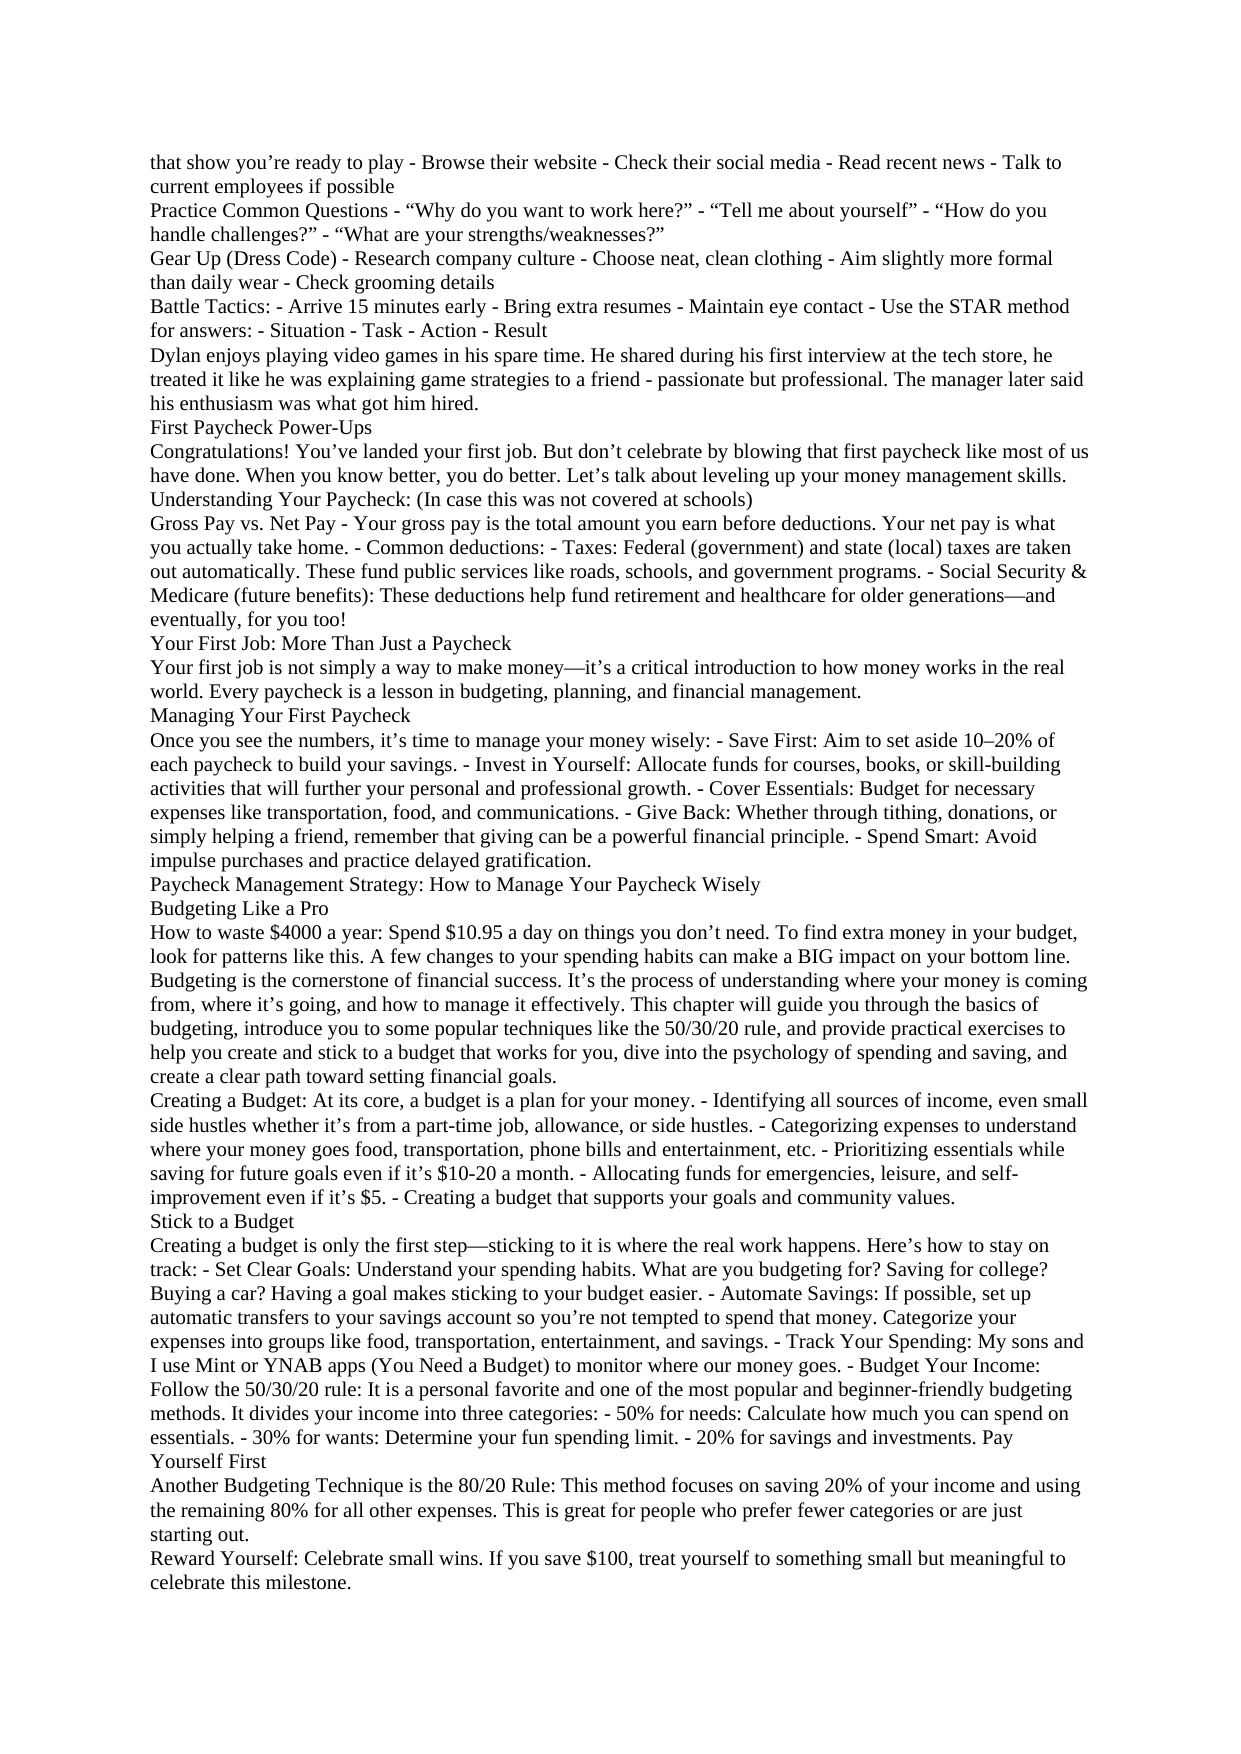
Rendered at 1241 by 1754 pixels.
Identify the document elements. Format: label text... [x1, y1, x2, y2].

text Creating a Budget: At its core, a budget is a plan for your money. - Identifying all sources of income, even small side hustles whether it’s from a part-time job, allowance, or side hustles. - Categorizing expenses to understand where your money goes food, transportation, phone bills and entertainment, etc. - Prioritizing essentials while saving for future goals even if it’s $10-20 a month. - Allocating funds for emergencies, leisure, and self-improvement even if it’s $5. - Creating a budget that supports your goals and community values. [150, 1088, 1090, 1209]
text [150, 150, 1090, 198]
text Practice Common Questions - “Why do you want to work here?” - “Tell me about yourself” - “How do you handle challenges?” - “What are your strengths/weaknesses?” [150, 198, 1090, 246]
text Paycheck Management Strategy: How to Manage Your Paycheck Wisely [150, 872, 1090, 896]
text Understanding Your Paycheck: (In case this was not covered at schools) [150, 487, 1090, 511]
text Budgeting is the cornerstone of financial success. It’s the process of understanding where your money is coming from, where it’s going, and how to manage it effectively. This chapter will guide you through the basics of budgeting, introduce you to some popular techniques like the 50/30/20 rule, and provide practical exercises to help you create and stick to a budget that works for you, dive into the psychology of spending and saving, and create a clear path toward setting financial goals. [150, 968, 1090, 1088]
text Once you see the numbers, it’s time to manage your money wisely: - Save First: Aim to set aside 10–20% of each paycheck to build your savings. - Invest in Yourself: Allocate funds for courses, books, or skill-building activities that will further your personal and professional growth. - Cover Essentials: Budget for necessary expenses like transportation, food, and communications. - Give Back: Whether through tithing, donations, or simply helping a friend, remember that giving can be a powerful financial principle. - Spend Smart: Avoid impulse purchases and practice delayed gratification. [150, 727, 1090, 872]
text Managing Your First Paycheck [150, 703, 1090, 727]
text Your First Job: More Than Just a Paycheck [150, 631, 1090, 655]
text Reward Yourself: Celebrate small wins. If you save $100, treat yourself to something small but meaningful to celebrate this milestone. [150, 1546, 1090, 1594]
text Stick to a Budget [150, 1209, 1090, 1233]
text Gear Up (Dress Code) - Research company culture - Choose neat, clean clothing - Aim slightly more formal than daily wear - Check grooming details [150, 246, 1090, 294]
text Budgeting Like a Pro [150, 896, 1090, 920]
text Congratulations! You’ve landed your first job. But don’t celebrate by blowing that first paycheck like most of us have done. When you know better, you do better. Let’s talk about leveling up your money management skills. [150, 439, 1090, 487]
text First Paycheck Power-Ups [150, 415, 1090, 439]
text Battle Tactics: - Arrive 15 minutes early - Bring extra resumes - Maintain eye contact - Use the STAR method for answers: - Situation - Task - Action - Result [150, 294, 1090, 342]
text Gross Pay vs. Net Pay - Your gross pay is the total amount you earn before deductions. Your net pay is what you actually take home. - Common deductions: - Taxes: Federal (government) and state (local) taxes are taken out automatically. These fund public services like roads, schools, and government programs. - Social Security & Medicare (future benefits): These deductions help fund retirement and healthcare for older generations—and eventually, for you too! [150, 511, 1090, 631]
text Another Budgeting Technique is the 80/20 Rule: This method focuses on saving 20% of your income and using the remaining 80% for all other expenses. This is great for people who prefer fewer categories or are just starting out. [150, 1473, 1090, 1546]
text Creating a budget is only the first step—sticking to it is where the real work happens. Here’s how to stay on track: - Set Clear Goals: Understand your spending habits. What are you budgeting for? Saving for college? Buying a car? Having a goal makes sticking to your budget easier. - Automate Savings: If possible, set up automatic transfers to your savings account so you’re not tempted to spend that money. Categorize your expenses into groups like food, transportation, entertainment, and savings. - Track Your Spending: My sons and I use Mint or YNAB apps (You Need a Budget) to monitor where our money goes. - Budget Your Income: Follow the 50/30/20 rule: It is a personal favorite and one of the most popular and beginner-friendly budgeting methods. It divides your income into three categories: - 50% for needs: Calculate how much you can spend on essentials. - 30% for wants: Determine your fun spending limit. - 20% for savings and investments. Pay Yourself First [150, 1233, 1090, 1473]
text Dylan enjoys playing video games in his spare time. He shared during his first interview at the tech store, he treated it like he was explaining game strategies to a friend - passionate but professional. The manager later said his enthusiasm was what got him hired. [150, 342, 1090, 415]
text How to waste $4000 a year: Spend $10.95 a day on things you don’t need. To find extra money in your budget, look for patterns like this. A few changes to your spending habits can make a BIG impact on your bottom line. [150, 920, 1090, 968]
text Your first job is not simply a way to make money—it’s a critical introduction to how money works in the real world. Every paycheck is a lesson in budgeting, planning, and financial management. [150, 655, 1090, 703]
